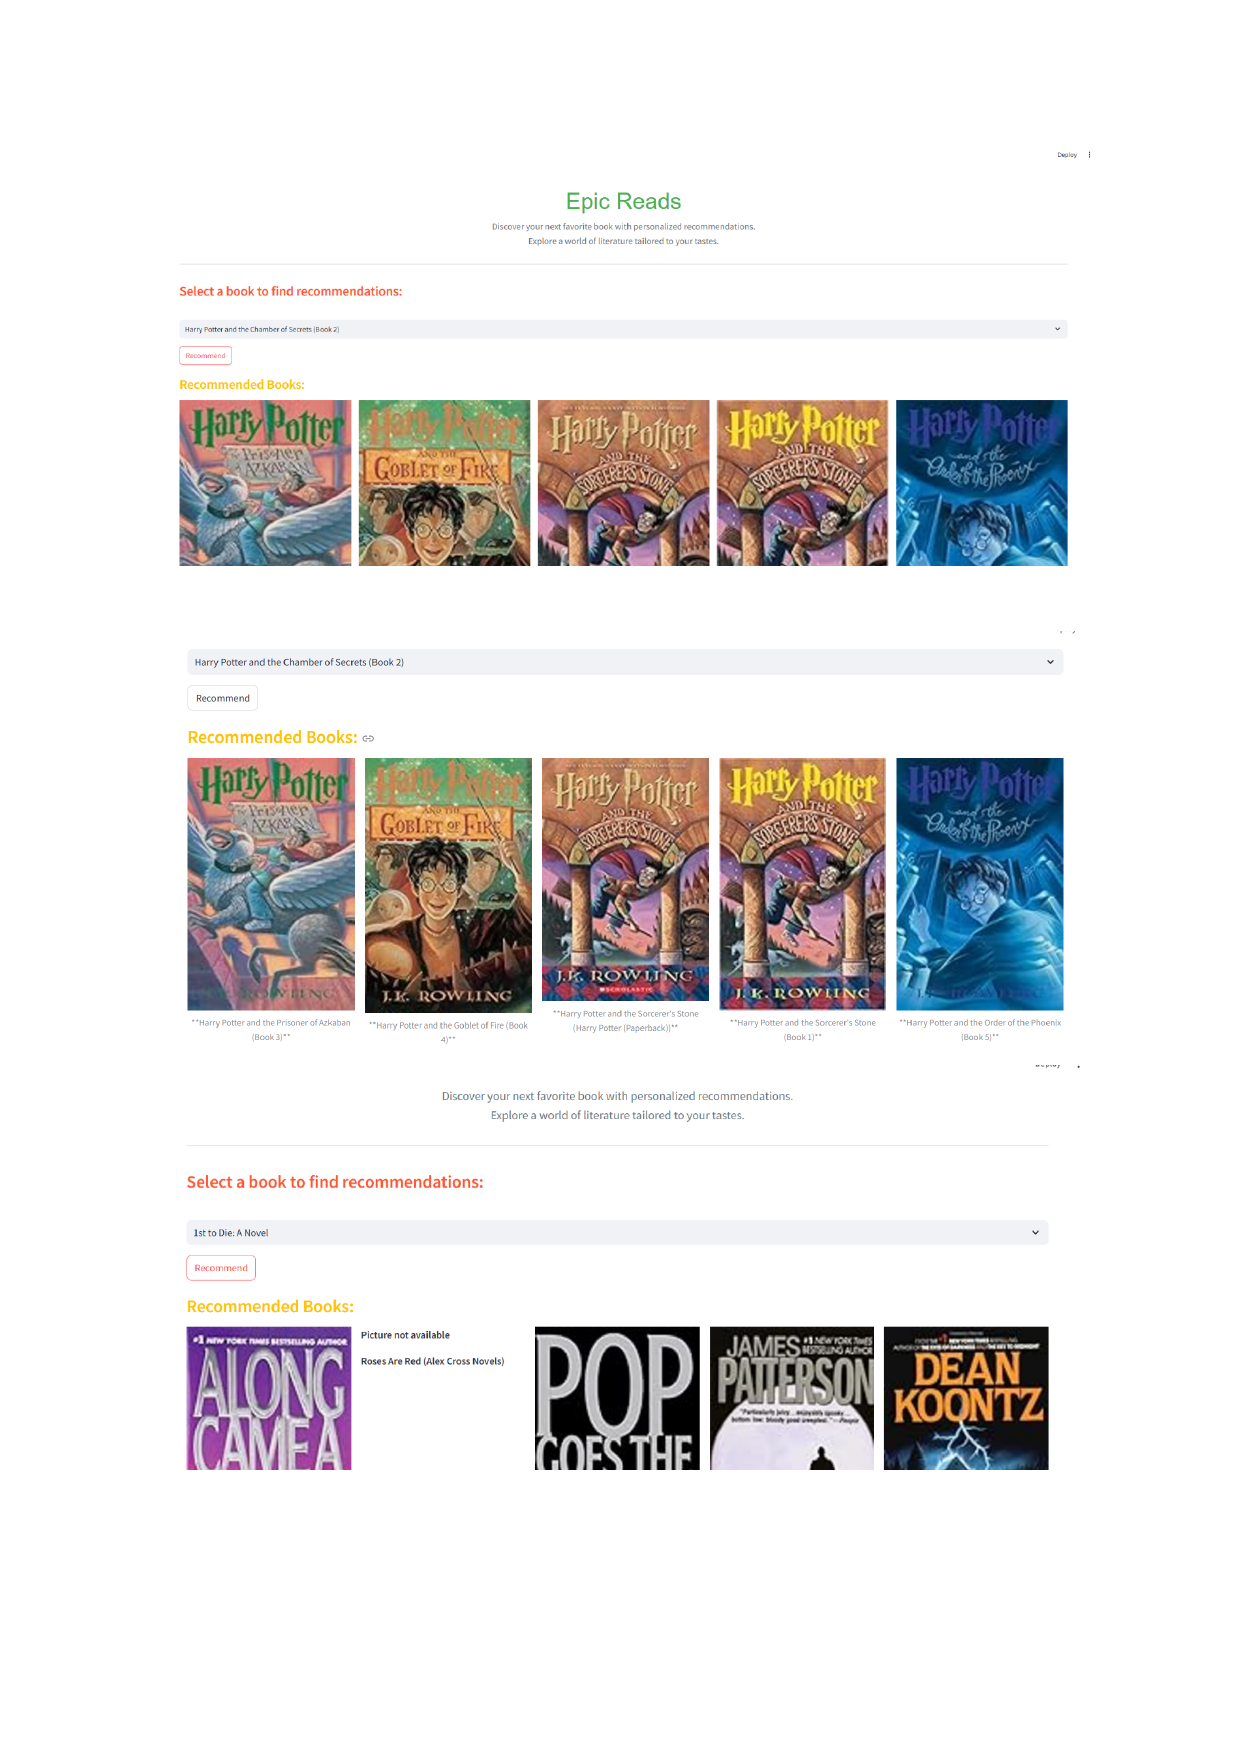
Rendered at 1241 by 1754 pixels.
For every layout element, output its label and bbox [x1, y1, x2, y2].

picture [150, 150, 1091, 566]
picture [150, 1065, 1091, 1470]
picture [150, 631, 1091, 1047]
